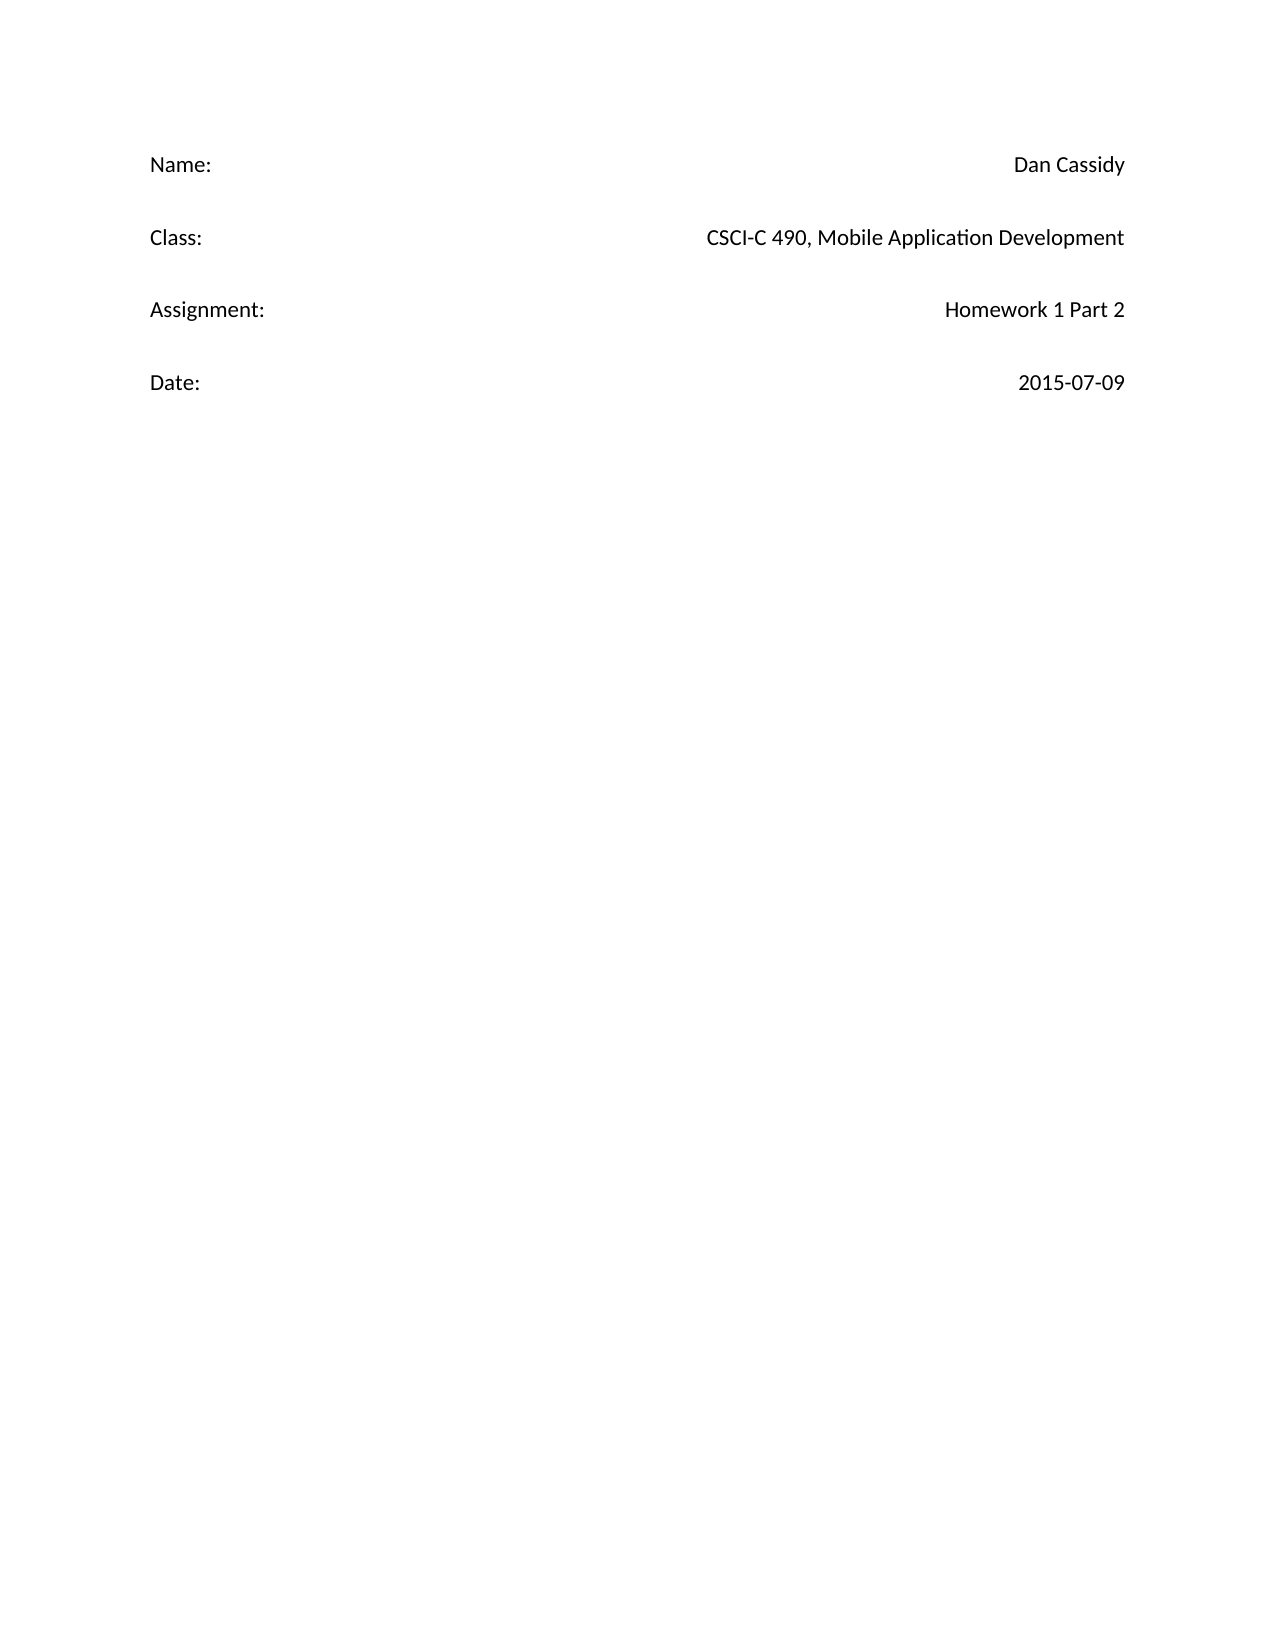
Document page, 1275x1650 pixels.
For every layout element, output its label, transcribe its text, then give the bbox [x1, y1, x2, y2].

text Class: CSCI-C 490, Mobile Application Development [150, 223, 1125, 251]
text Name: Dan Cassidy [150, 150, 1125, 178]
text Assignment: Homework 1 Part 2 [150, 295, 1125, 323]
text Date: 2015-07-09 [150, 368, 1125, 396]
